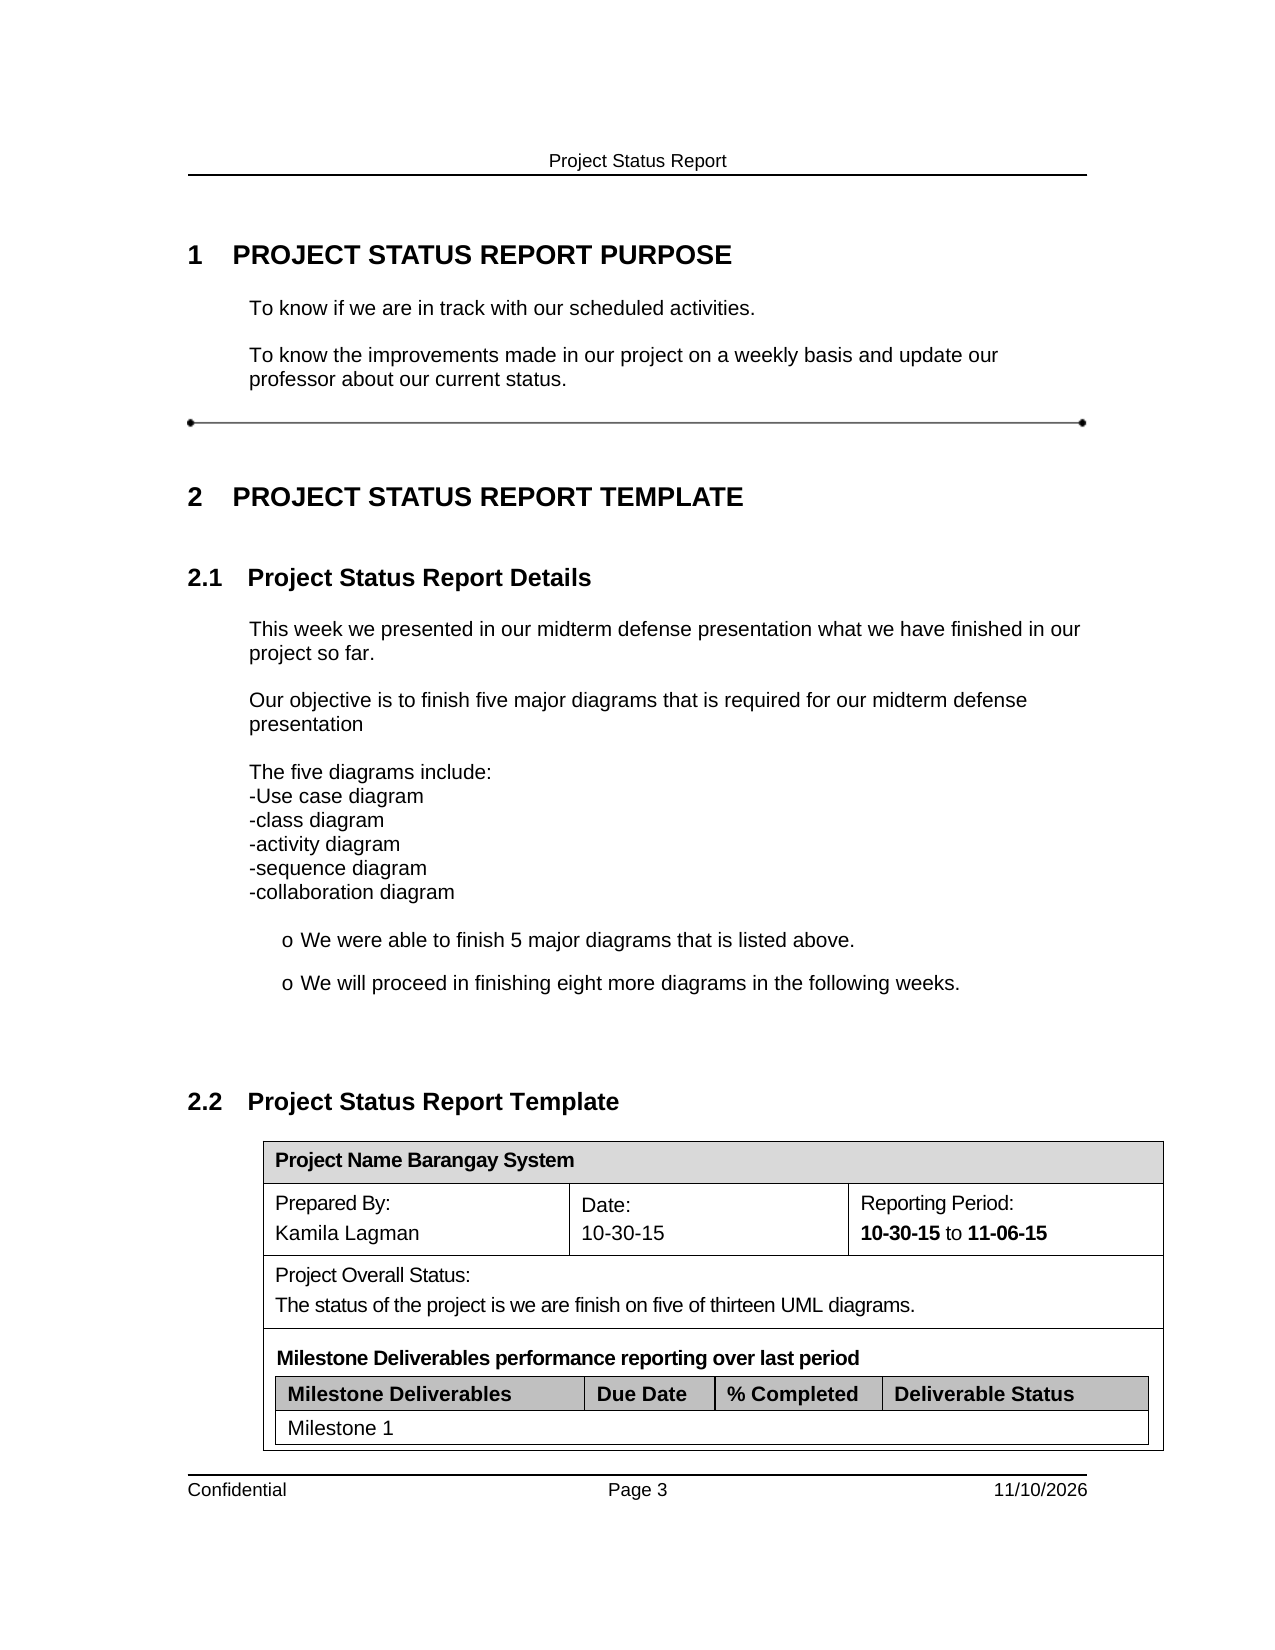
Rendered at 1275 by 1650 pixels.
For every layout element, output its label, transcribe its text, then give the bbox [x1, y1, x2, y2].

table_cell Project Overall Status: The status of the project is we are finish on five of thirteen UML diagrams. [264, 1256, 1163, 1328]
text The five diagrams include: [249, 760, 1087, 784]
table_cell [264, 1329, 1163, 1449]
text This week we presented in our midterm defense presentation what we have finished in our project so far. [249, 616, 1087, 664]
text Our objective is to finish five major diagrams that is required for our midterm defense presentation [249, 688, 1087, 736]
table_header Project Name Barangay System [264, 1142, 1163, 1183]
list -sequence diagram [225, 856, 1087, 880]
list We were able to finish 5 major diagrams that is listed above. [281, 928, 1087, 954]
list -class diagram [225, 808, 1087, 832]
subtitle PROJECT STATUS REPORT PURPOSE [187, 239, 1087, 270]
table_cell Prepared By: Kamila Lagman [264, 1184, 569, 1255]
picture [187, 416, 1088, 432]
table_cell Reporting Period: 10-30-15 to 11-06-15 [849, 1184, 1163, 1255]
subtitle Project Status Report Template [187, 1087, 1087, 1116]
list We will proceed in finishing eight more diagrams in the following weeks. [281, 970, 1087, 996]
table_cell Date: 10-30-15 [570, 1184, 848, 1255]
text To know if we are in track with our scheduled activities. [249, 295, 1087, 319]
text To know the improvements made in our project on a weekly basis and update our professor about our current status. [249, 343, 1087, 391]
list -collaboration diagram [225, 880, 1087, 904]
list -activity diagram [225, 832, 1087, 856]
subtitle PROJECT STATUS REPORT TEMPLATE [187, 481, 1087, 513]
list -Use case diagram [225, 784, 1087, 808]
subtitle Project Status Report Details [187, 563, 1087, 591]
